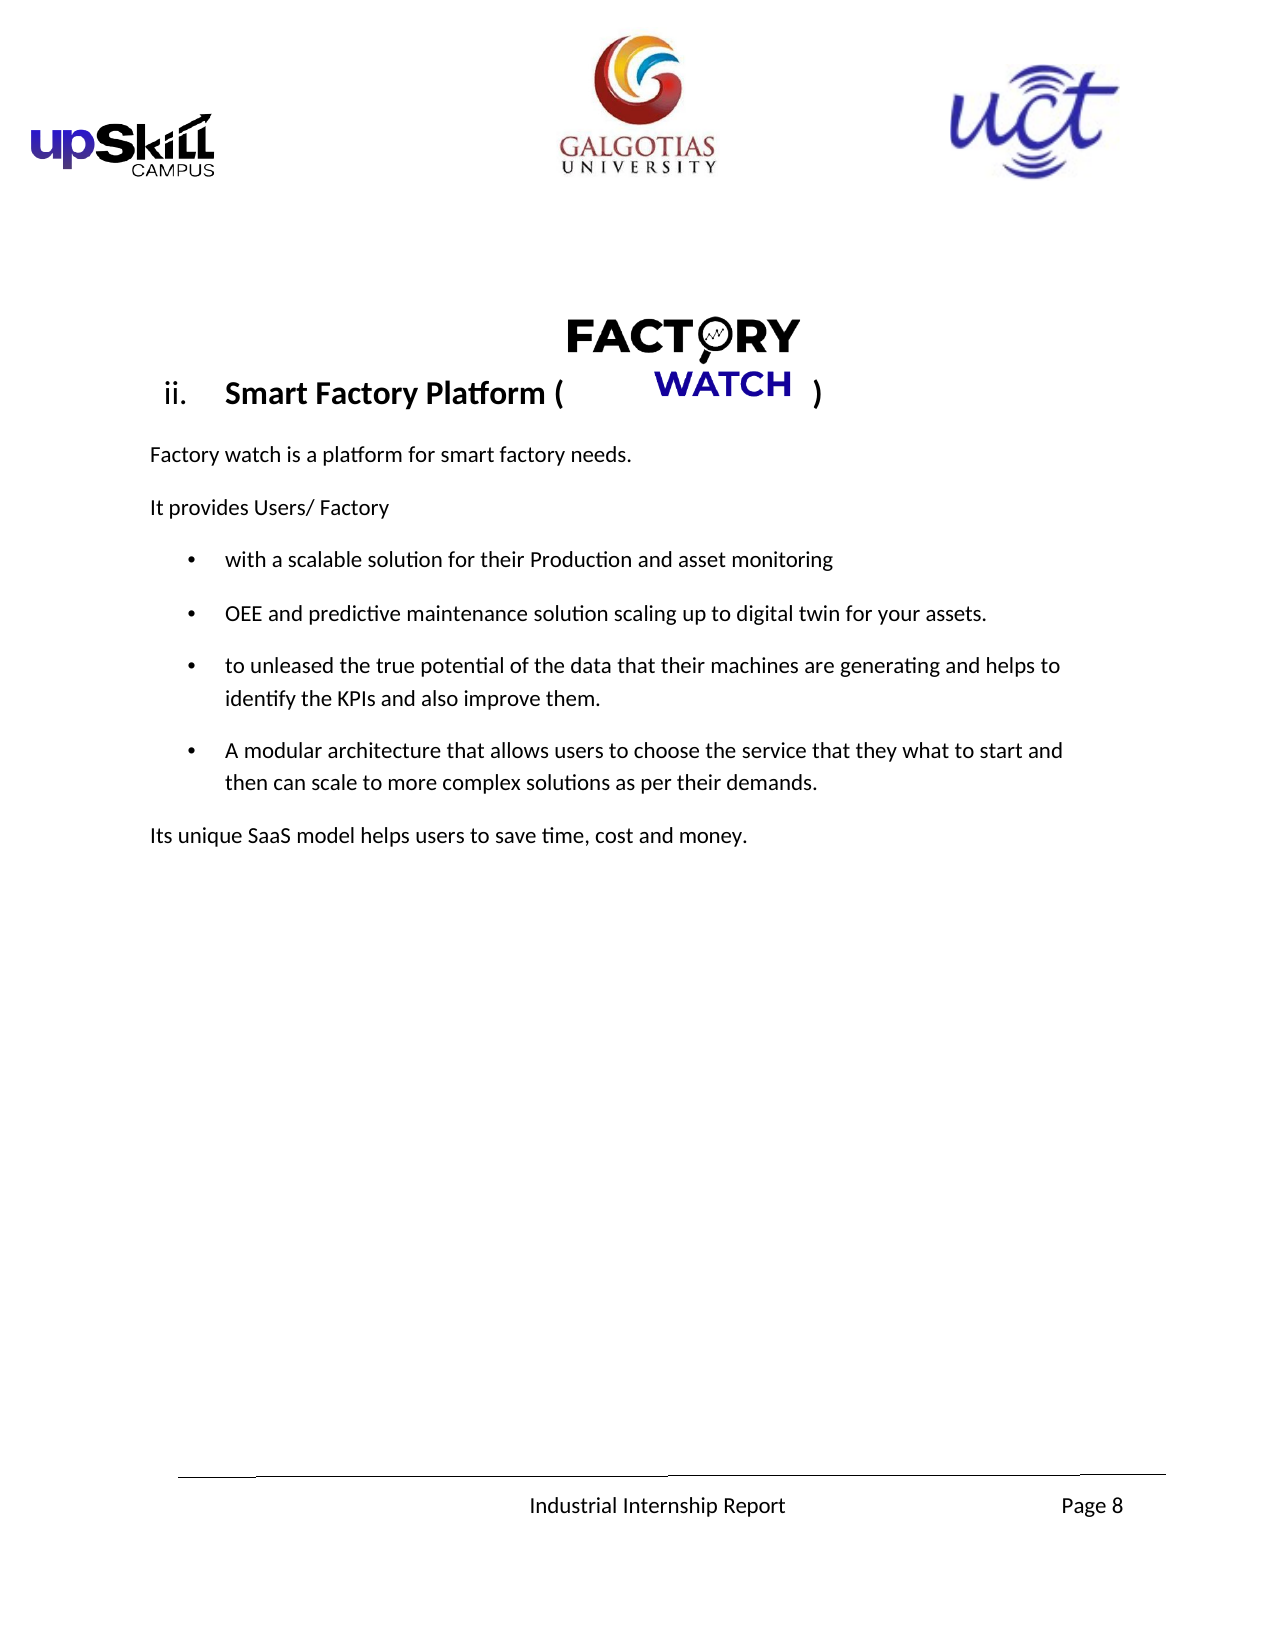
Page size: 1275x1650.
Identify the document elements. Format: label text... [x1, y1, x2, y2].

list to unleased the true potential of the data that their machines are generating and helps to identify the KPIs and also improve them. [187, 651, 1060, 712]
text Factory watch is a platform for smart factory needs. It provides Users/ Factory [150, 440, 639, 521]
list A modular architecture that allows users to choose the service that they what to start and then can scale to more complex solutions as per their demands. [187, 736, 1111, 796]
picture [950, 64, 1120, 181]
text Its unique SaaS model helps users to save time, cost and money. [150, 821, 1267, 849]
list with a scalable solution for their Production and asset monitoring [187, 546, 1267, 574]
picture [567, 316, 800, 372]
picture [31, 113, 215, 177]
list Smart Factory Platform ( ) [164, 372, 1267, 413]
picture [556, 27, 720, 178]
list OEE and predictive maintenance solution scaling up to digital twin for your assets. [187, 599, 1267, 627]
